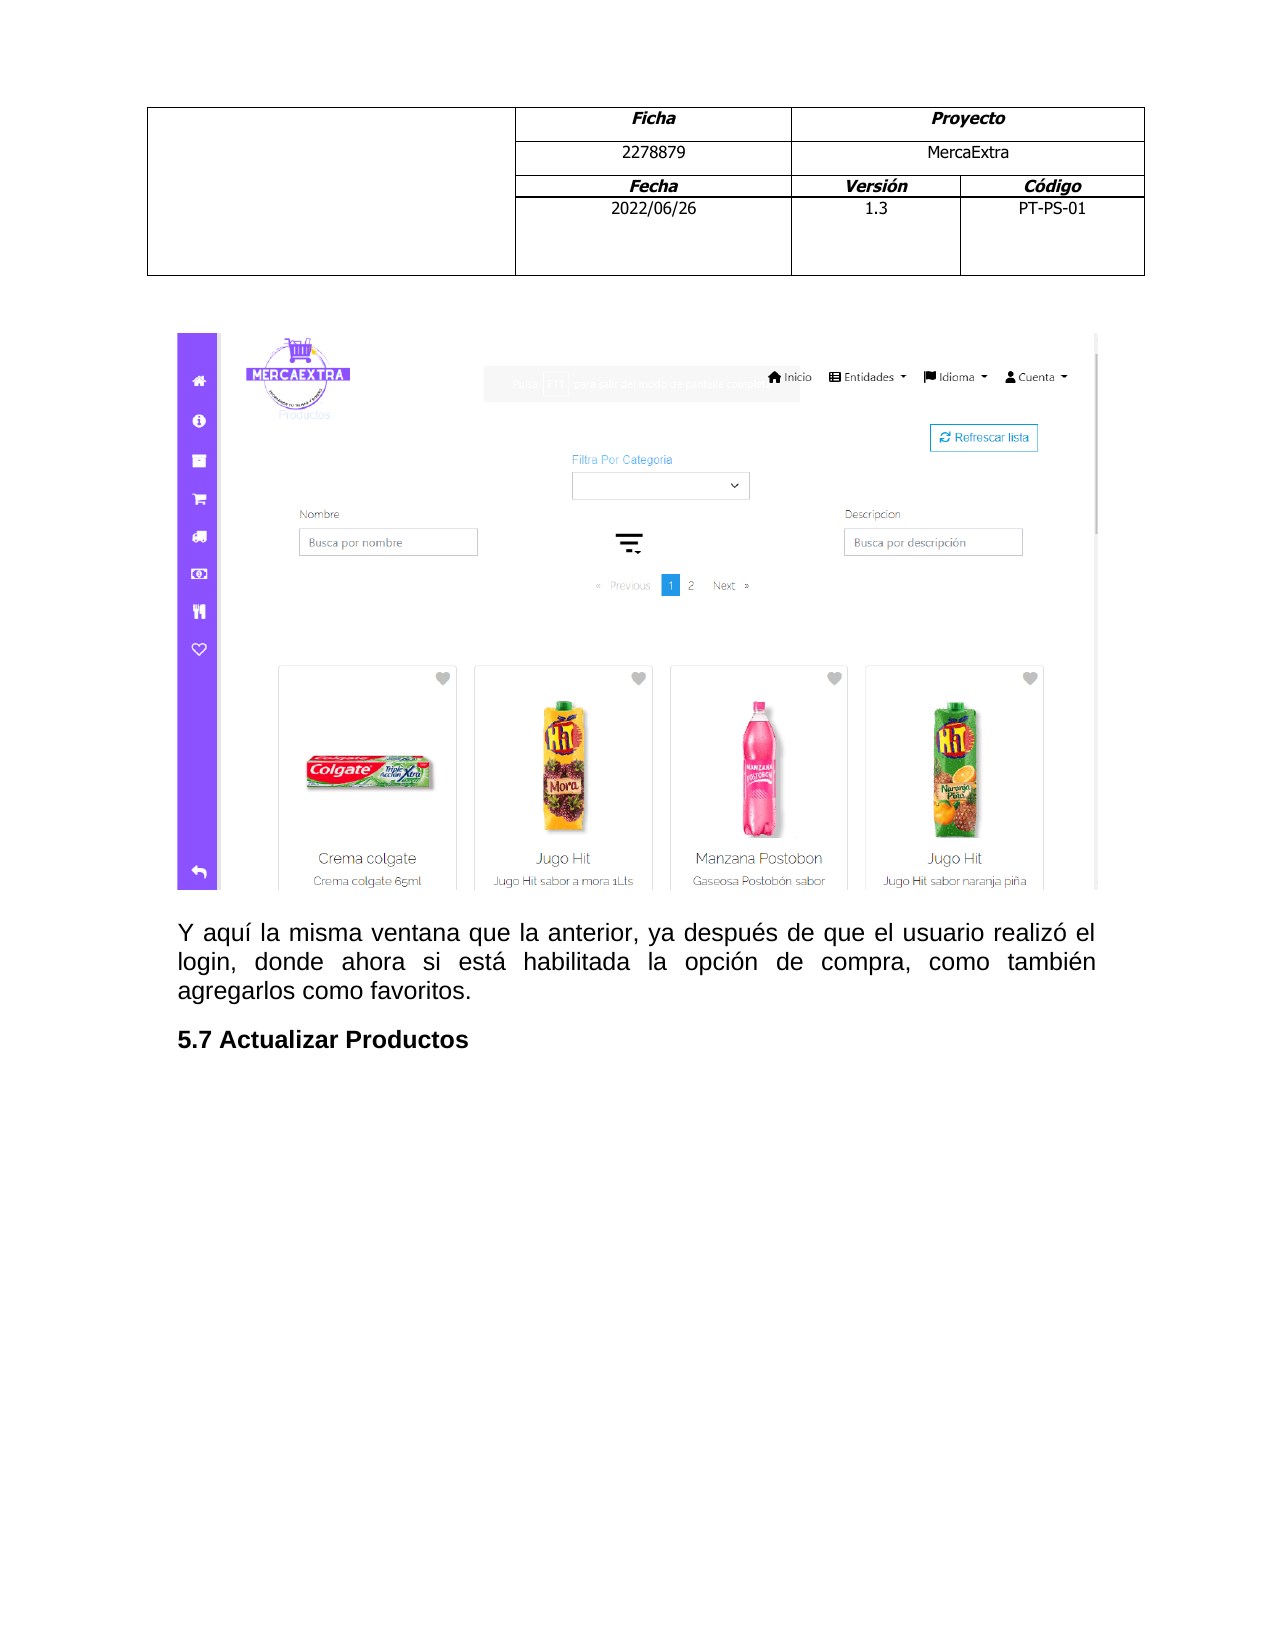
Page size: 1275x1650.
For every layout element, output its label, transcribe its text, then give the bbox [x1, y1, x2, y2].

text Y aquí la misma ventana que la anterior, ya después de que el usuario realizó el login, donde ahora si está habilitada la opción de compra, como también agregarlos como favoritos. [177, 918, 1098, 1004]
picture [177, 333, 1098, 890]
subtitle 5.7 Actualizar Productos [177, 1025, 1098, 1054]
